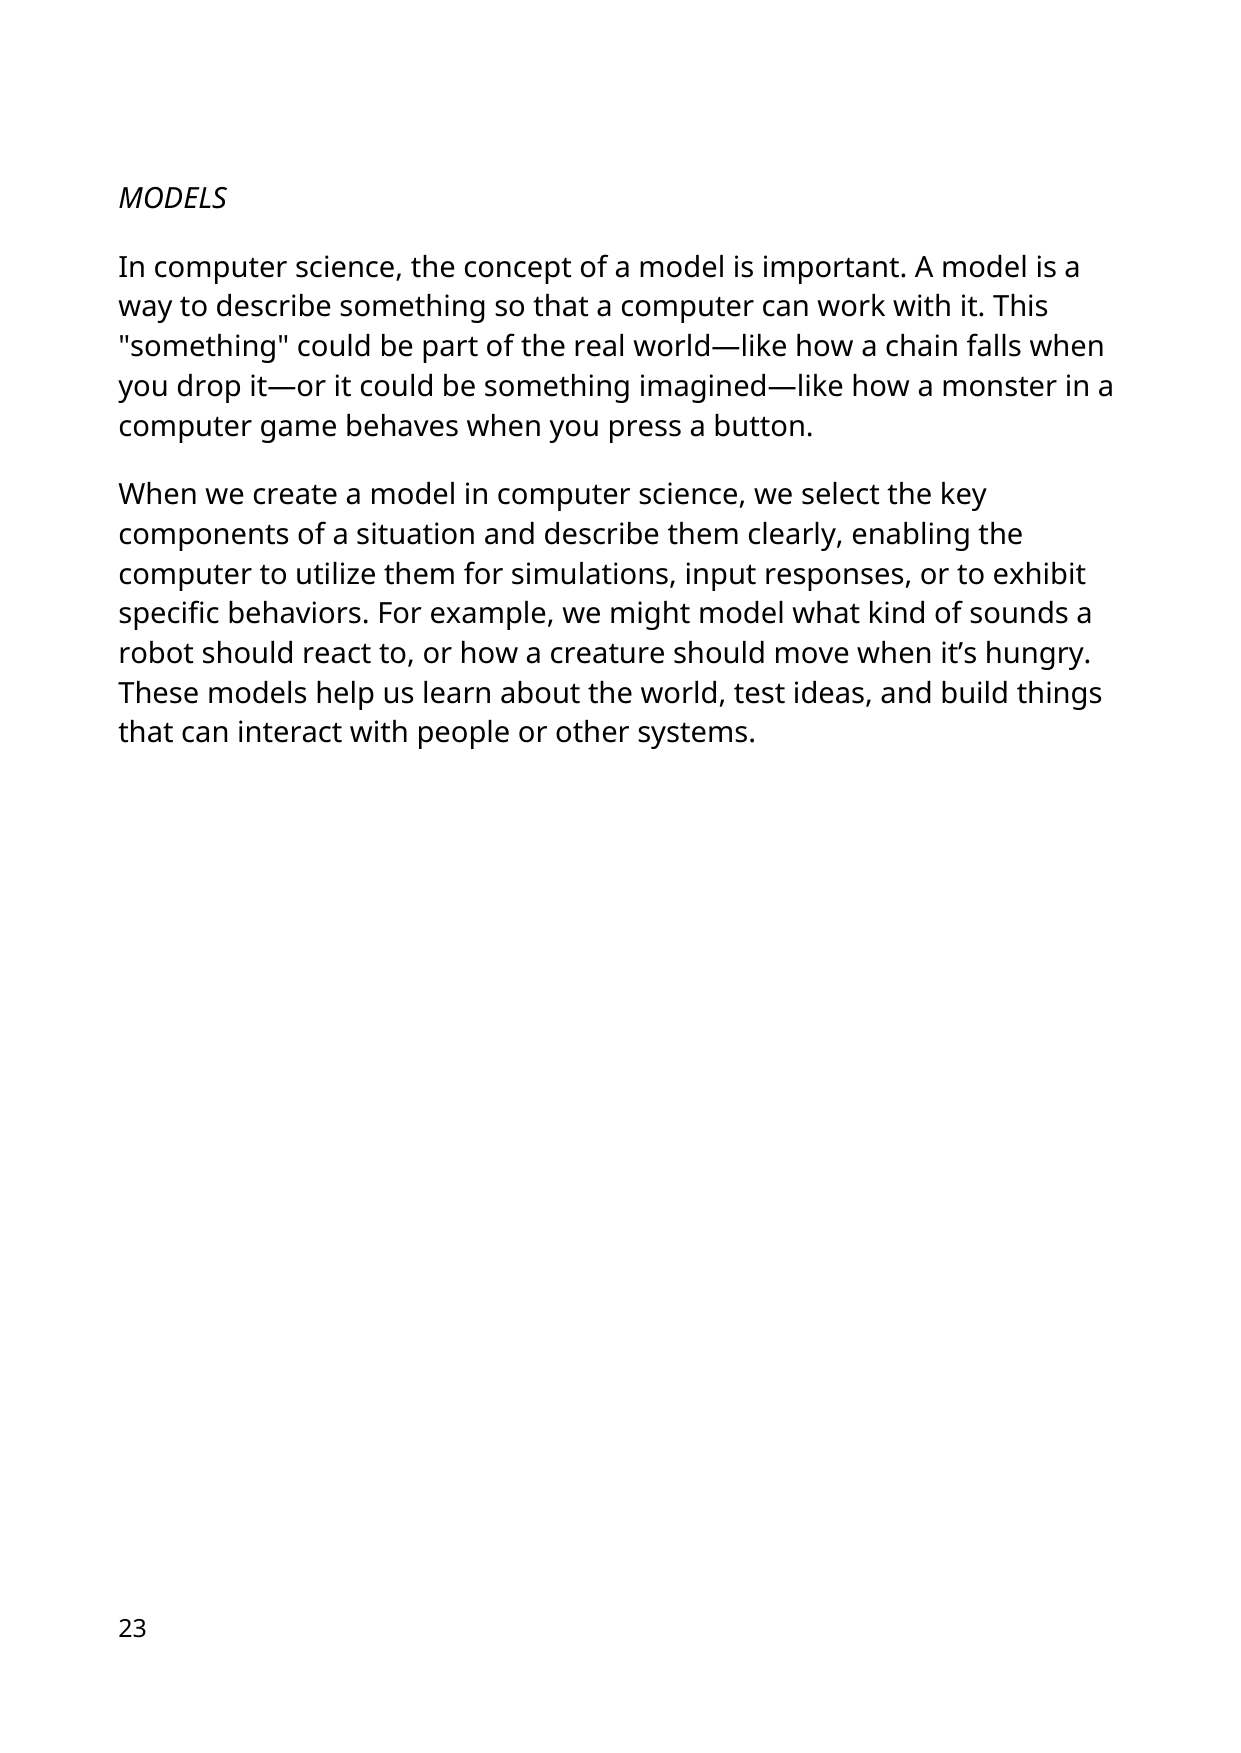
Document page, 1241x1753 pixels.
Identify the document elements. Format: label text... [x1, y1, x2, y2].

text MODELS [118, 177, 1122, 217]
text In computer science, the concept of a model is important. A model is a way to describe something so that a computer can work with it. This "something" could be part of the real world—like how a chain falls when you drop it—or it could be something imagined—like how a monster in a computer game behaves when you press a button. [118, 246, 1122, 444]
text When we create a model in computer science, we select the key components of a situation and describe them clearly, enabling the computer to utilize them for simulations, input responses, or to exhibit specific behaviors. For example, we might model what kind of sounds a robot should react to, or how a creature should move when it’s hungry. [118, 474, 1122, 672]
text These models help us learn about the world, test ideas, and build things that can interact with people or other systems. [118, 672, 1122, 751]
